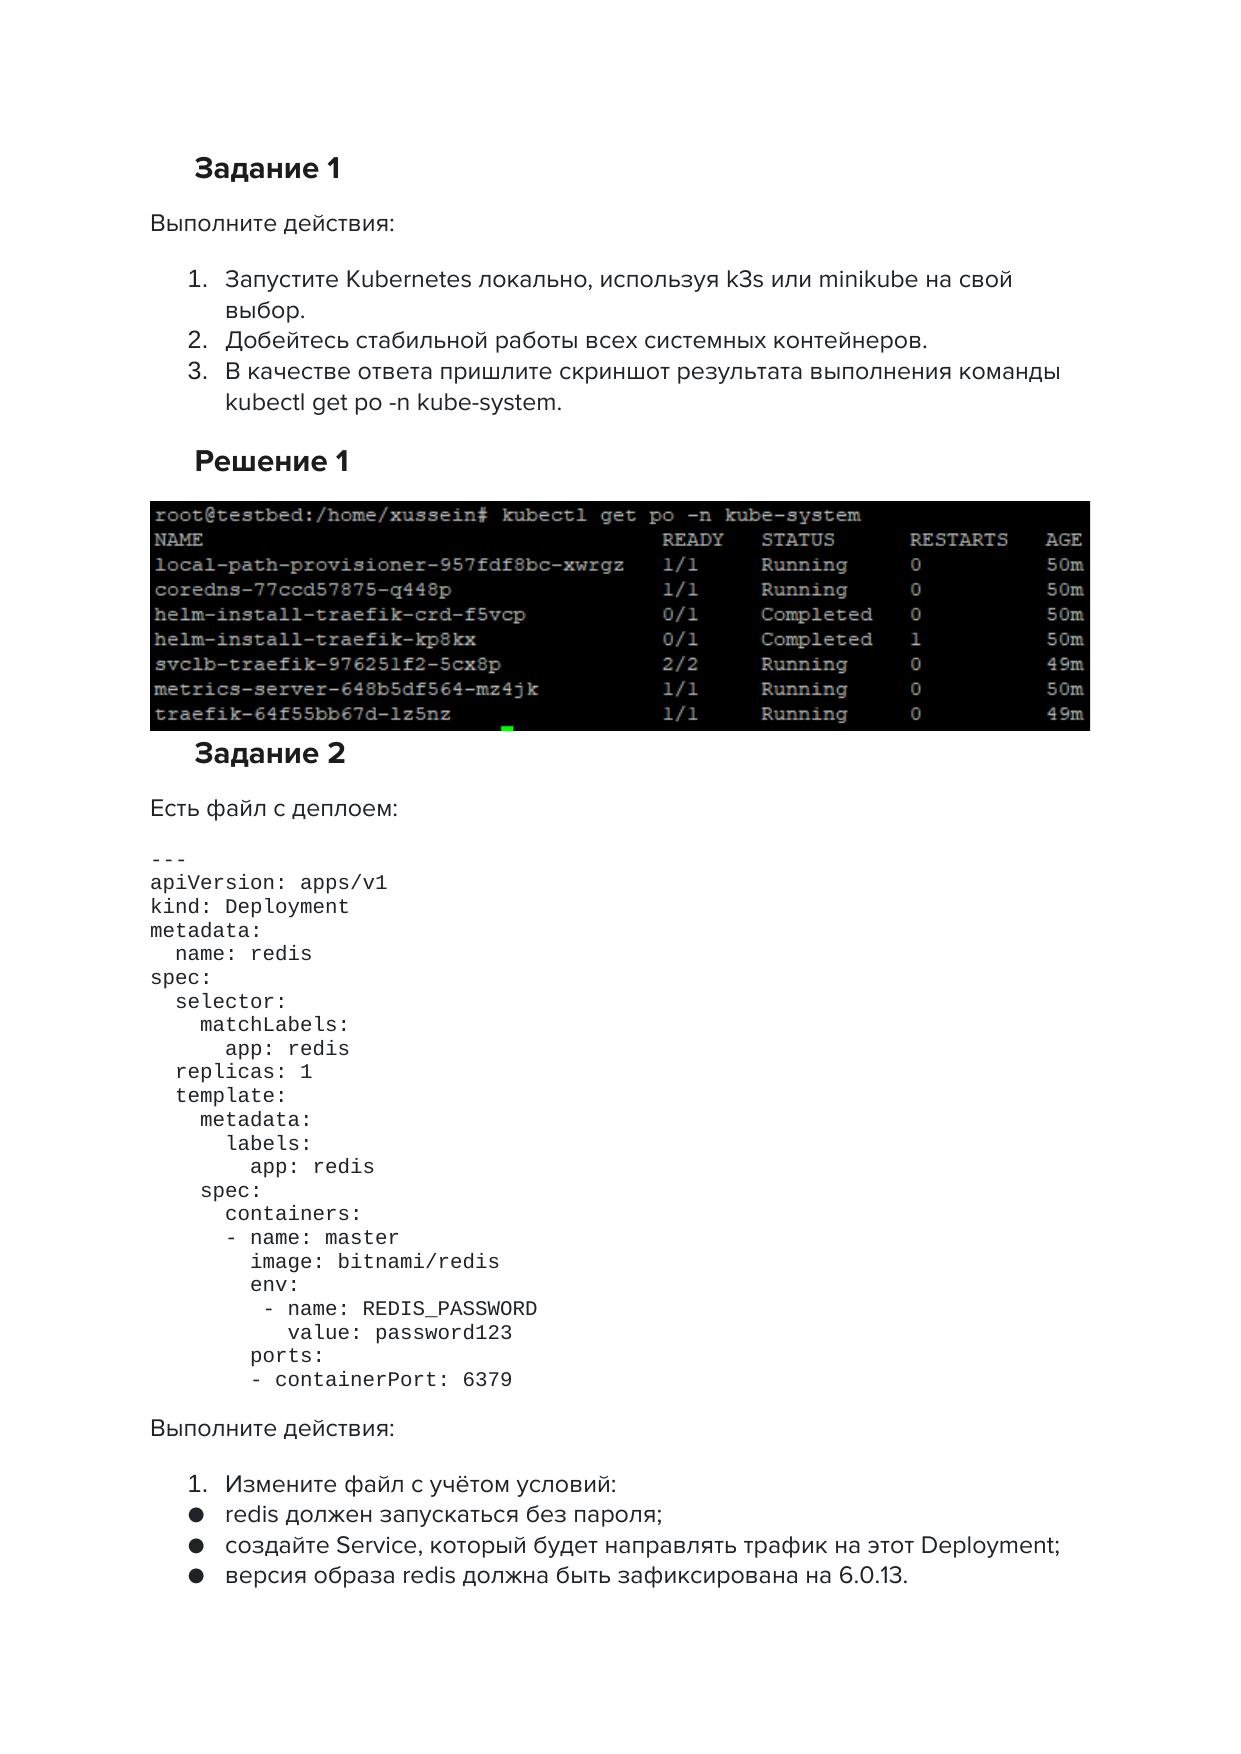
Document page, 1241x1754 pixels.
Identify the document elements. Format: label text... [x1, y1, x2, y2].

text --- [150, 849, 1090, 872]
text selector: [150, 991, 1090, 1014]
list Добейтесь стабильной работы всех системных контейнеров. [187, 326, 1090, 356]
text name: redis [150, 943, 1090, 967]
list redis должен запускаться без пароля; [187, 1500, 1090, 1530]
text apiVersion: apps/v1 [150, 872, 1090, 896]
text kind: Deployment [150, 896, 1090, 920]
text spec: [150, 967, 1090, 991]
text app: redis [150, 1038, 1090, 1062]
list создайте Service, который будет направлять трафик на этот Deployment; [187, 1530, 1090, 1561]
text labels: [150, 1132, 1090, 1156]
text replicas: 1 [150, 1062, 1090, 1085]
text app: redis [150, 1156, 1090, 1180]
text - containerPort: 6379 [150, 1369, 1090, 1393]
list Измените файл с учётом условий: [187, 1469, 1090, 1500]
text - name: REDIS_PASSWORD [150, 1298, 1090, 1322]
text env: [150, 1274, 1090, 1298]
picture [150, 501, 1091, 731]
list В качестве ответа пришлите скриншот результата выполнения команды kubectl get po -n kube-system. [187, 356, 1090, 418]
text spec: [150, 1180, 1090, 1203]
subtitle Задание 2 [194, 734, 1090, 772]
text containers: [150, 1203, 1090, 1227]
text - name: master [150, 1227, 1090, 1251]
list версия образа redis должна быть зафиксирована на 6.0.13. [187, 1561, 1090, 1591]
text metadata: [150, 1109, 1090, 1132]
text Выполните действия: [150, 209, 1090, 239]
list Запустите Kubernetes локально, используя k3s или minikube на свой выбор. [187, 264, 1090, 326]
text value: password123 [150, 1322, 1090, 1345]
subtitle Решение 1 [194, 443, 1090, 481]
subtitle Задание 1 [194, 150, 1090, 188]
text Есть файл с деплоем: [150, 793, 1090, 824]
text matchLabels: [150, 1014, 1090, 1038]
text image: bitnami/redis [150, 1251, 1090, 1274]
text template: [150, 1085, 1090, 1109]
text Выполните действия: [150, 1413, 1090, 1444]
text metadata: [150, 920, 1090, 943]
text ports: [150, 1345, 1090, 1369]
